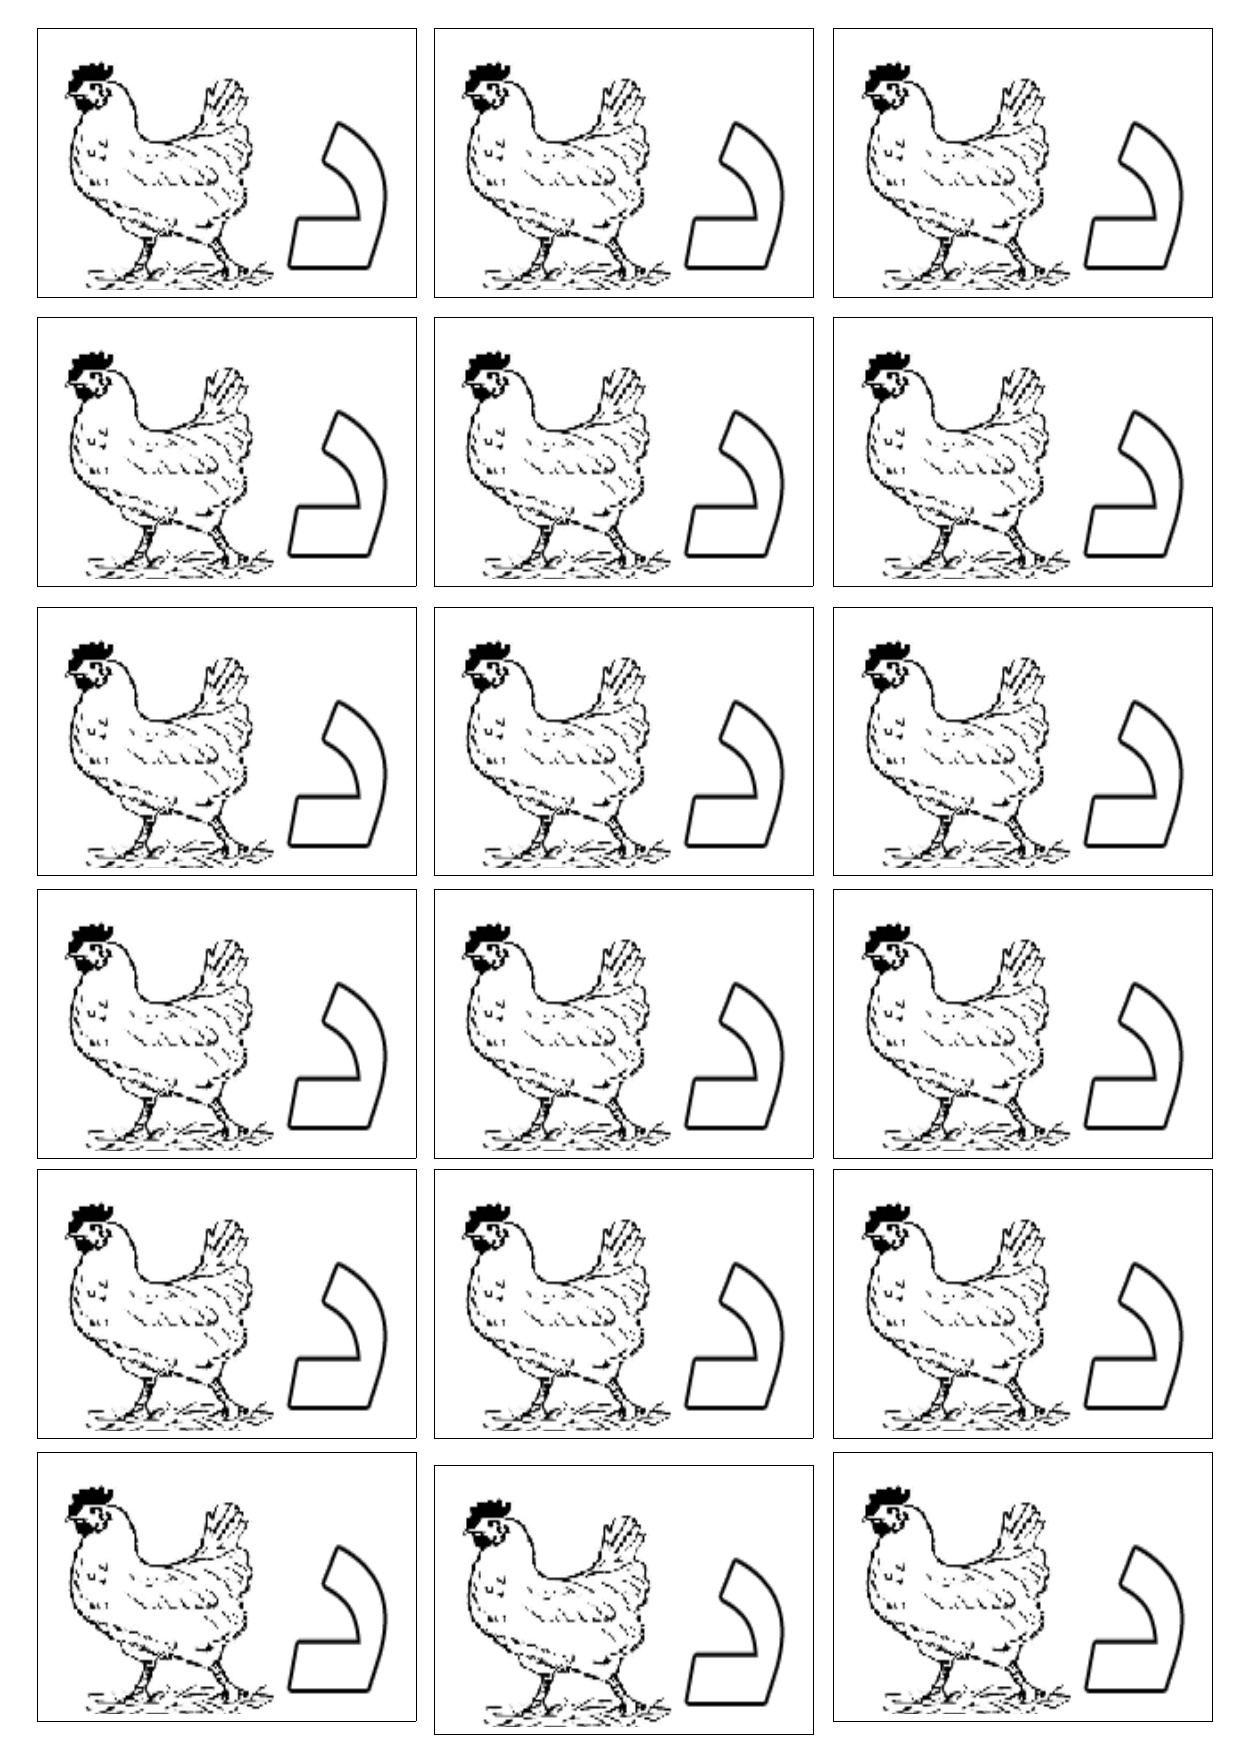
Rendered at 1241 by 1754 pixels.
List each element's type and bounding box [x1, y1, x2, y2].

picture [448, 324, 796, 579]
picture [449, 1472, 796, 1727]
picture [448, 1176, 796, 1431]
picture [448, 36, 796, 290]
picture [448, 614, 796, 868]
picture [448, 896, 796, 1151]
picture [848, 614, 1195, 868]
picture [51, 36, 399, 290]
picture [848, 896, 1195, 1151]
picture [51, 1459, 399, 1714]
picture [51, 614, 399, 868]
picture [51, 1176, 399, 1431]
picture [51, 324, 399, 579]
picture [51, 896, 399, 1151]
picture [848, 1176, 1195, 1431]
picture [848, 324, 1195, 579]
picture [848, 36, 1195, 290]
picture [848, 1459, 1196, 1714]
